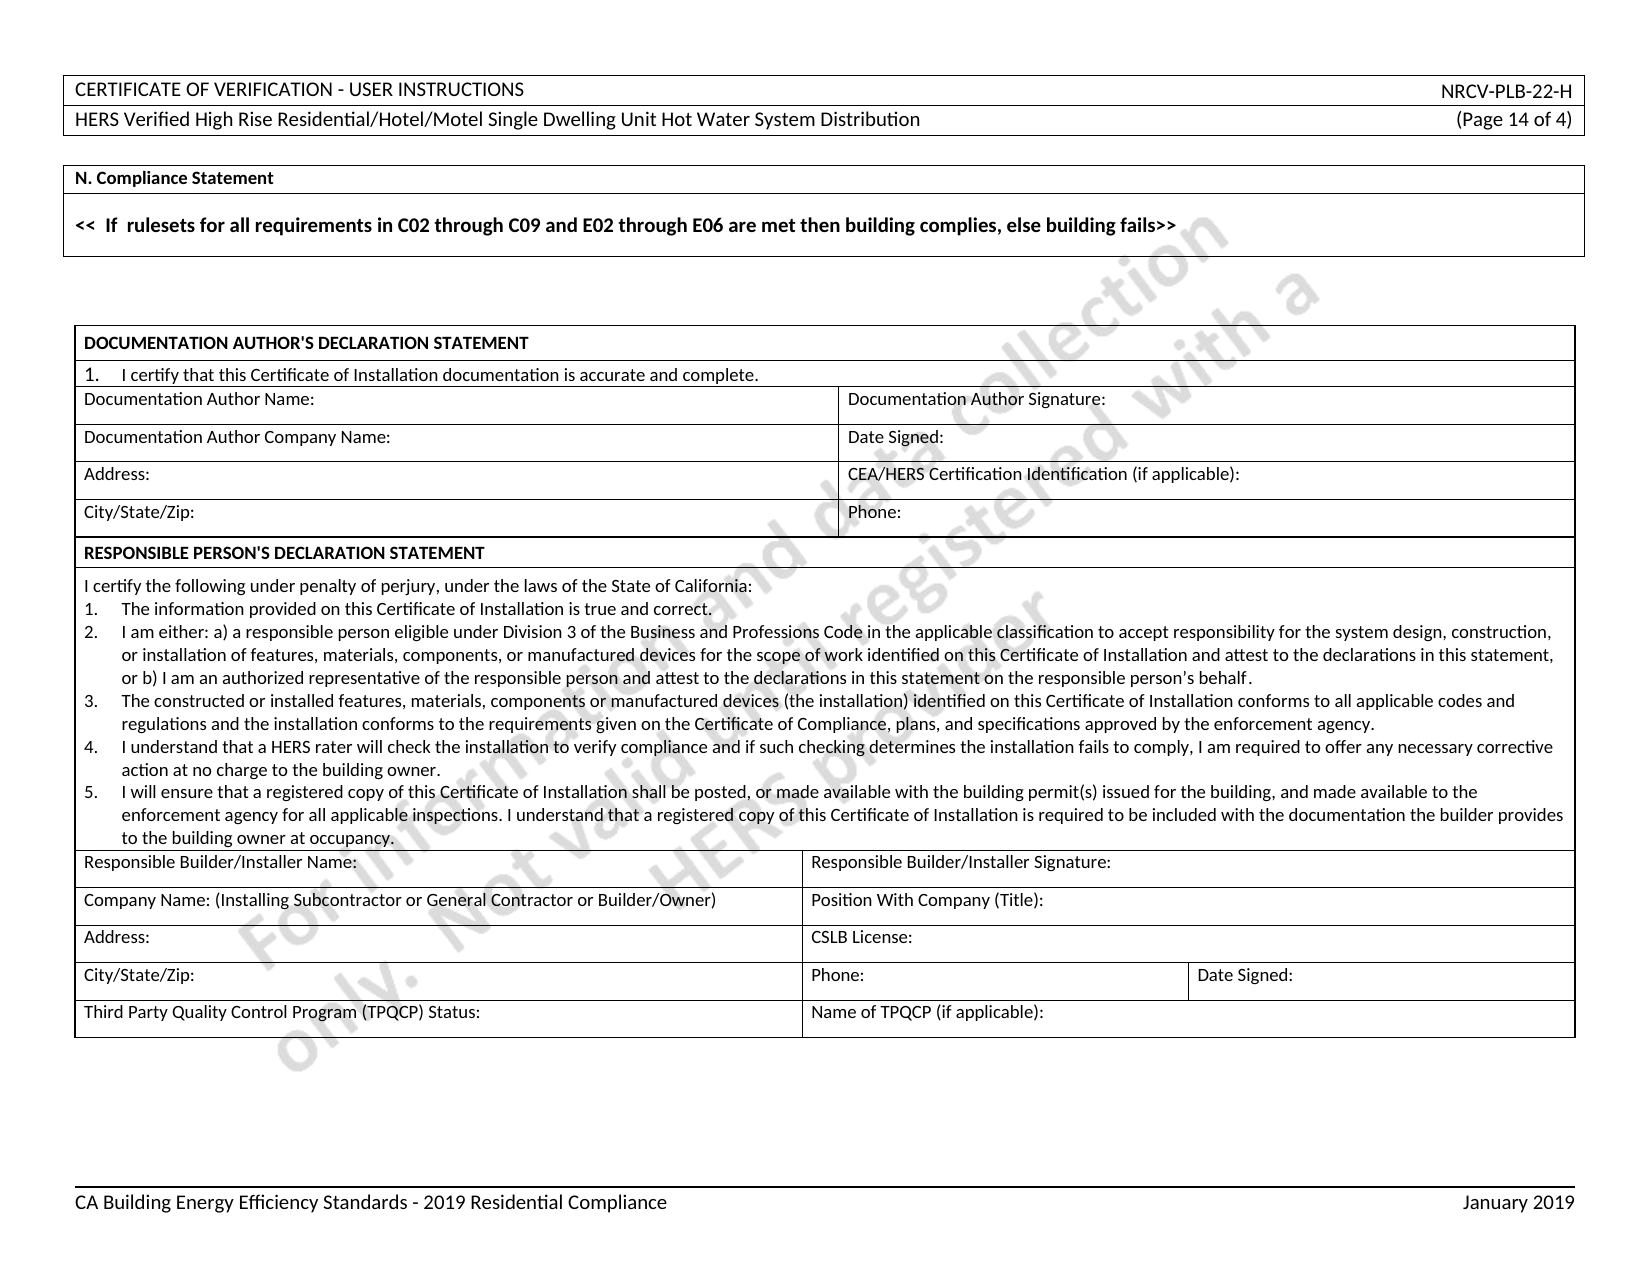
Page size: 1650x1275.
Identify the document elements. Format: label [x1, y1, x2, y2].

table_cell [839, 500, 1574, 536]
table_cell [76, 1001, 802, 1037]
table_cell [76, 888, 802, 924]
table_cell [64, 194, 1584, 256]
table_cell [803, 851, 1574, 887]
table_cell [839, 425, 1574, 461]
table_cell [803, 888, 1574, 924]
table_cell [76, 361, 1574, 386]
table_cell [76, 500, 838, 536]
table_cell [76, 387, 838, 424]
table_header [76, 326, 1574, 360]
table_cell [76, 462, 838, 499]
table_cell [76, 538, 1574, 567]
table_cell [803, 963, 1188, 999]
table_cell [76, 568, 1574, 849]
table_cell [1189, 963, 1574, 999]
table_cell [839, 462, 1574, 499]
table_cell [76, 963, 802, 999]
table_cell [803, 926, 1574, 962]
table_header [64, 166, 1584, 193]
table_cell [76, 851, 802, 887]
table_cell [76, 926, 802, 962]
table_cell [839, 387, 1574, 424]
table_cell [76, 425, 838, 461]
table_cell [803, 1001, 1574, 1037]
